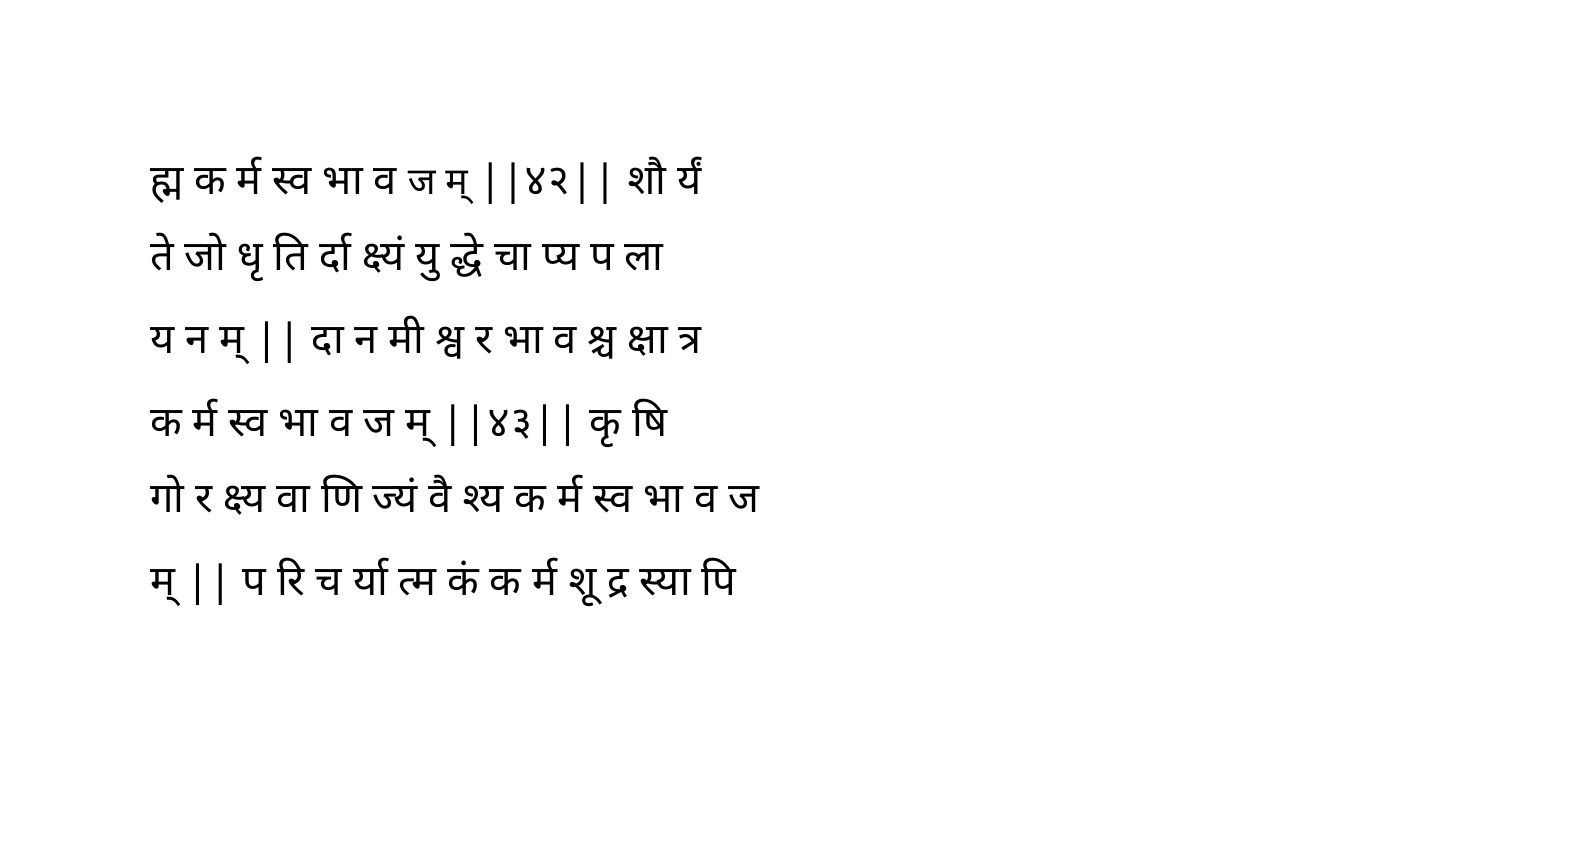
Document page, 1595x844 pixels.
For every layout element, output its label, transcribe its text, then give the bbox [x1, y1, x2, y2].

text ह्म क र्म स्व भा व ज म् ||४२|| शौ र्यं [150, 150, 1444, 212]
text गो र क्ष्य वा णि ज्यं वै श्य क र्म स्व भा व ज [150, 475, 1444, 529]
text क र्म स्व भा व ज म् ||४३|| कृ षि [150, 392, 1444, 453]
text म् || प रि च र्या त्म कं क र्म शू द्र स्या पि [150, 550, 1444, 612]
text ते जो धृ ति र्दा क्ष्यं यु द्धे चा प्य प ला [150, 233, 1444, 288]
text य न म् || दा न मी श्व र भा व श्च क्षा त्र [150, 308, 1444, 370]
